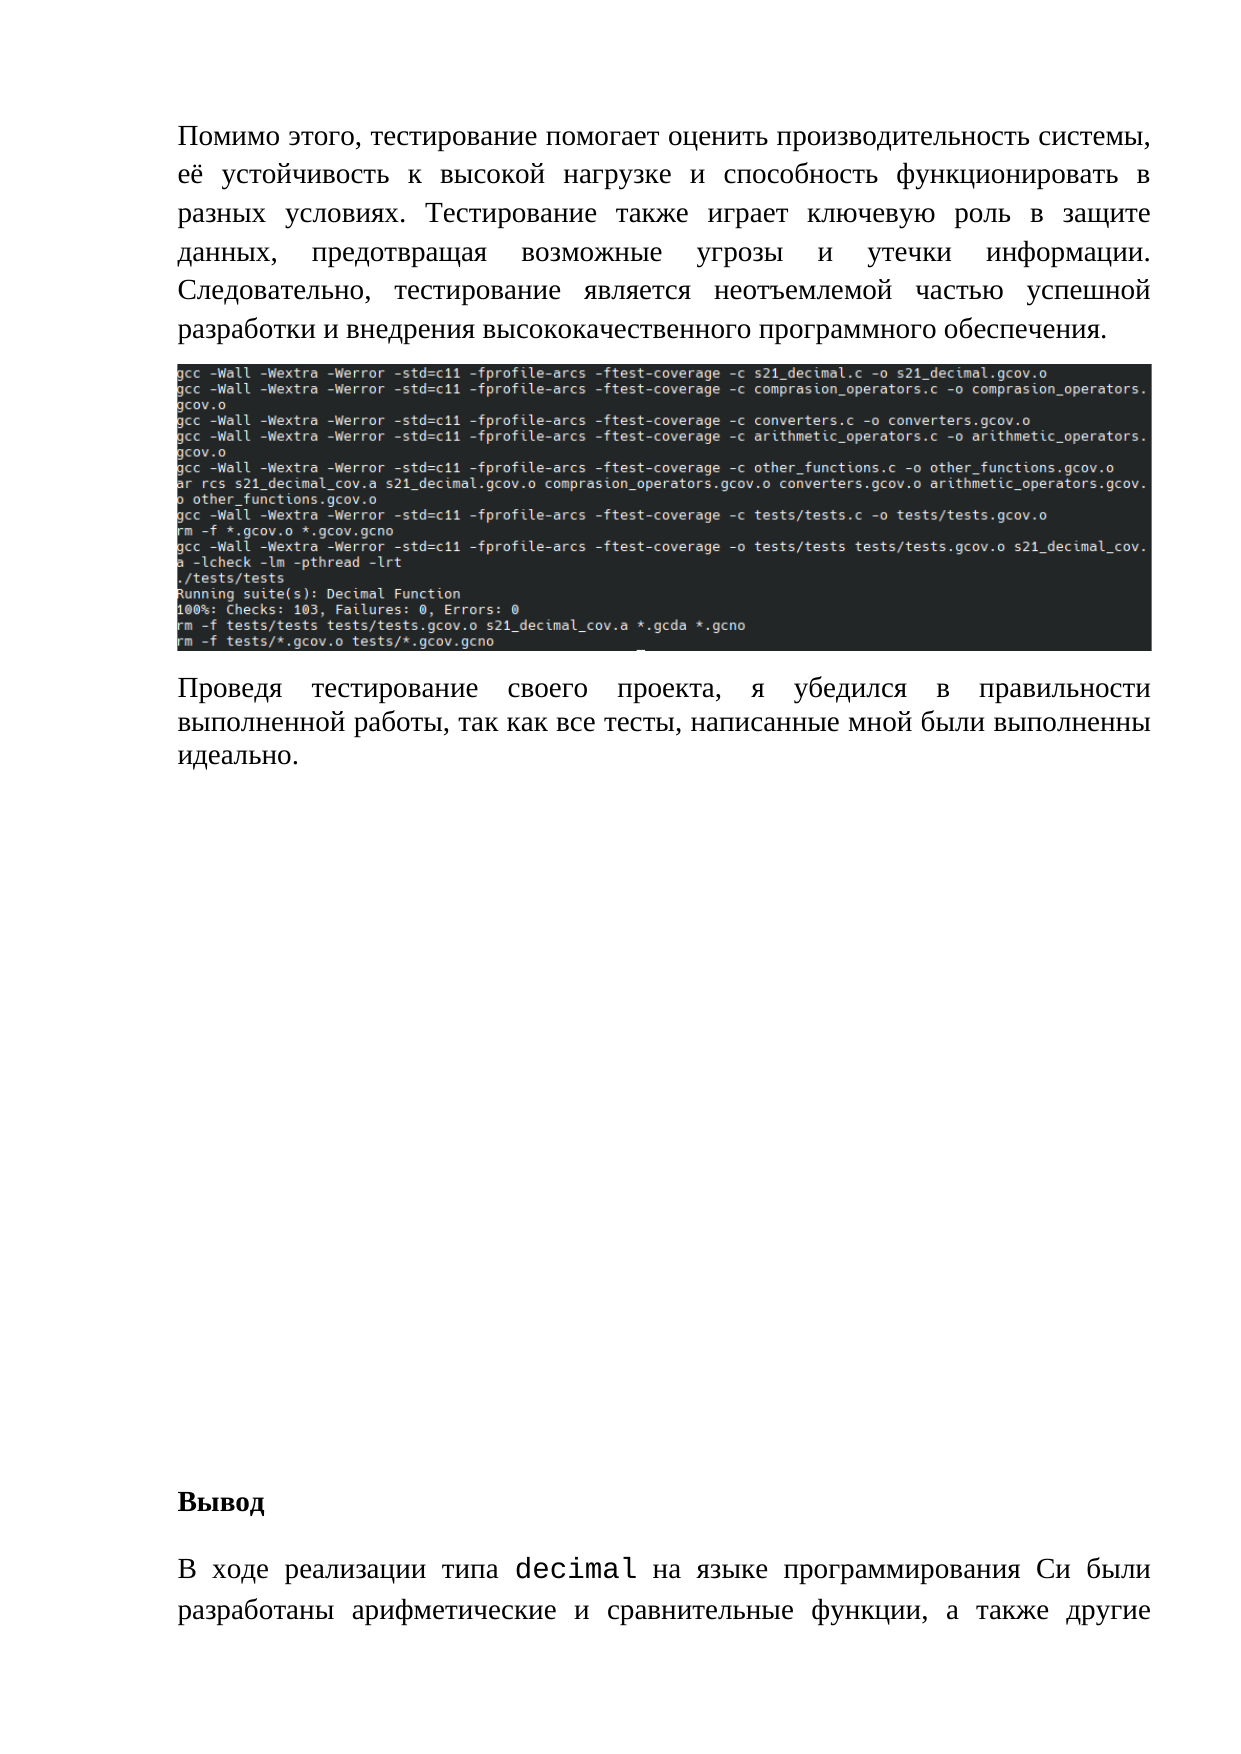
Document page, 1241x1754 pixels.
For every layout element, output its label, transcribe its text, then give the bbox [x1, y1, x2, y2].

picture [177, 364, 1152, 651]
text Помимо этого, тестирование помогает оценить производительность системы, её устойчивость к высокой нагрузке и способность функционировать в разных условиях. Тестирование также играет ключевую роль в защите данных, предотвращая возможные угрозы и утечки информации. Следовательно, тестирование является неотъемлемой частью успешной разработки и внедрения высококачественного программного обеспечения. [177, 118, 1152, 344]
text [177, 1551, 1152, 1626]
text Проведя тестирование своего проекта, я убедился в правильности выполненной работы, так как все тесты, написанные мной были выполненны идеально. [177, 651, 1152, 771]
text Вывод [177, 1484, 1152, 1518]
